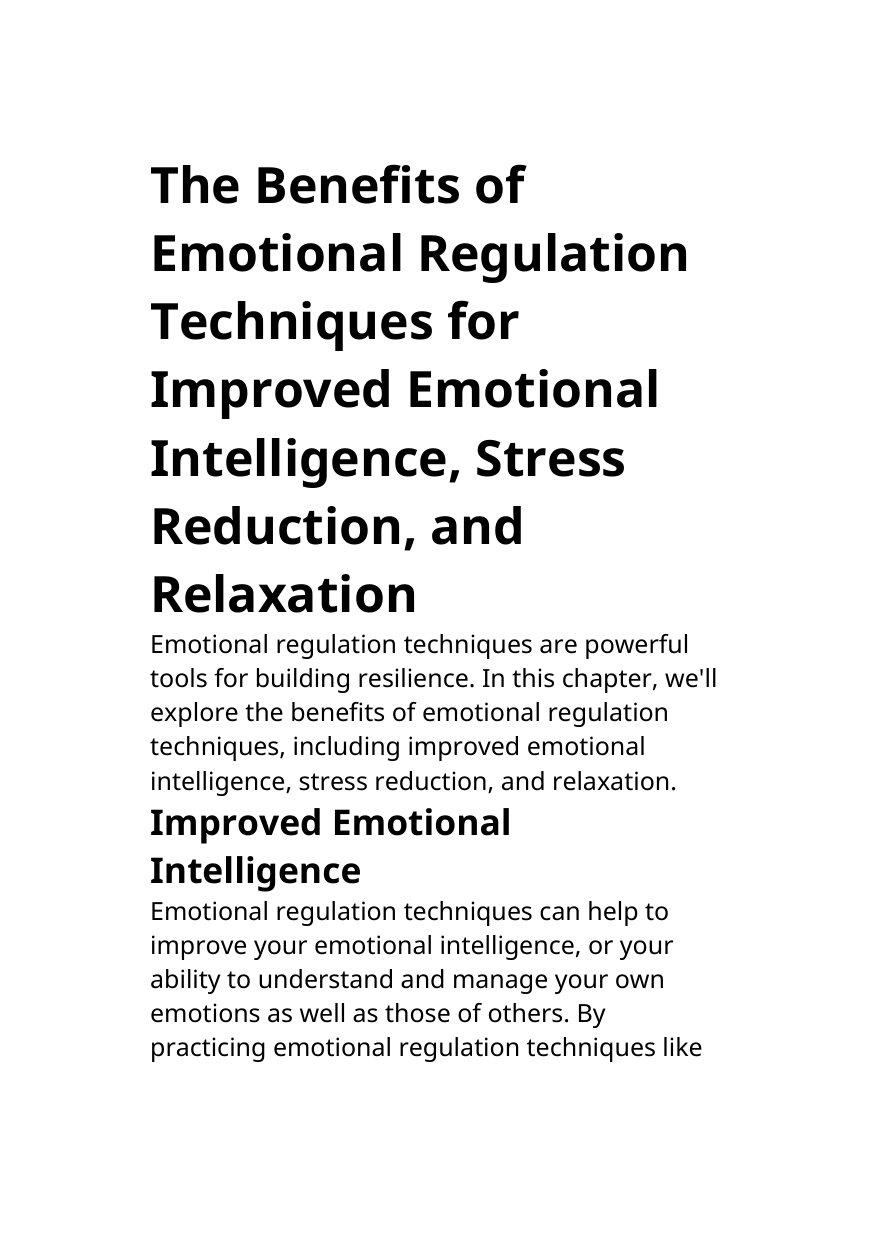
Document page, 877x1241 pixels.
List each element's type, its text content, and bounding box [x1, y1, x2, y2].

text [150, 894, 727, 1064]
subtitle The Benefits of Emotional Regulation Techniques for Improved Emotional Intelligence, Stress Reduction, and Relaxation [150, 150, 727, 627]
subtitle Improved Emotional Intelligence [150, 797, 727, 894]
text Emotional regulation techniques are powerful tools for building resilience. In this chapter, we'll explore the benefits of emotional regulation techniques, including improved emotional intelligence, stress reduction, and relaxation. [150, 627, 727, 797]
